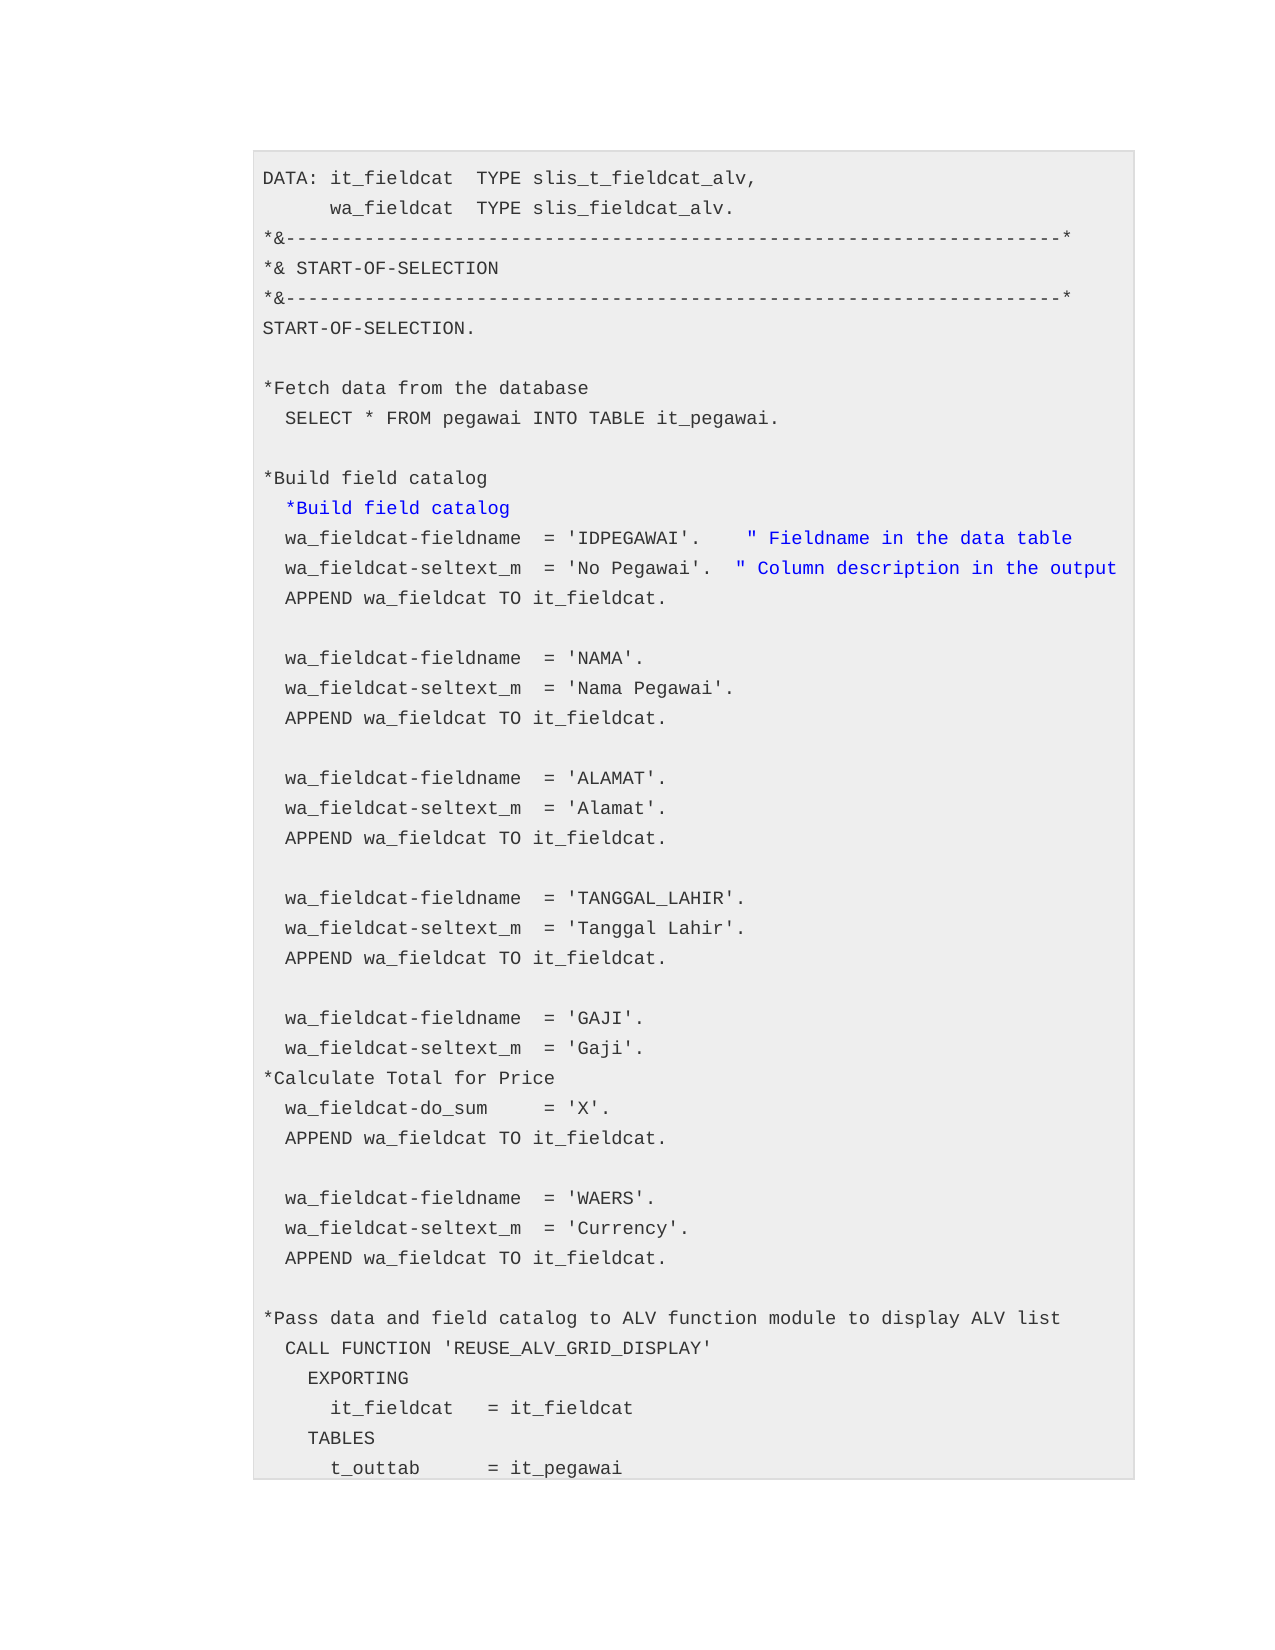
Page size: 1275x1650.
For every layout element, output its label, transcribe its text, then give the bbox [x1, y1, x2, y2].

text *Pass data and field catalog to ALV function module to display ALV list [254, 1290, 1133, 1320]
text SELECT * FROM pegawai INTO TABLE it_pegawai. [254, 390, 1133, 420]
text t_outtab = it_pegawai [254, 1440, 1133, 1478]
text APPEND wa_fieldcat TO it_fieldcat. [254, 810, 1133, 840]
text TABLES [254, 1410, 1133, 1440]
text wa_fieldcat-seltext_m = 'Currency'. [254, 1200, 1133, 1230]
text *&---------------------------------------------------------------------* [254, 270, 1133, 300]
text CALL FUNCTION 'REUSE_ALV_GRID_DISPLAY' [254, 1320, 1133, 1350]
text wa_fieldcat-fieldname = 'GAJI'. [254, 990, 1133, 1020]
text START-OF-SELECTION. [254, 300, 1133, 330]
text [254, 210, 1133, 240]
text wa_fieldcat-seltext_m = 'Gaji'. [254, 1020, 1133, 1050]
text wa_fieldcat TYPE slis_fieldcat_alv. [254, 180, 1133, 210]
text wa_fieldcat-fieldname = 'WAERS'. [254, 1170, 1133, 1200]
text *Calculate Total for Price [254, 1050, 1133, 1080]
text it_fieldcat = it_fieldcat [254, 1380, 1133, 1410]
text APPEND wa_fieldcat TO it_fieldcat. [254, 1230, 1133, 1260]
text wa_fieldcat-seltext_m = 'Tanggal Lahir'. [254, 900, 1133, 930]
text wa_fieldcat-fieldname = 'IDPEGAWAI'. " Fieldname in the data table [254, 510, 1133, 540]
text *Build field catalog [254, 480, 1133, 510]
text wa_fieldcat-fieldname = 'NAMA'. [254, 630, 1133, 660]
text APPEND wa_fieldcat TO it_fieldcat. [254, 690, 1133, 720]
text APPEND wa_fieldcat TO it_fieldcat. [254, 930, 1133, 960]
text *Fetch data from the database [254, 360, 1133, 390]
text wa_fieldcat-fieldname = 'ALAMAT'. [254, 750, 1133, 780]
text DATA: it_fieldcat TYPE slis_t_fieldcat_alv, [254, 152, 1133, 180]
text wa_fieldcat-seltext_m = 'Nama Pegawai'. [254, 660, 1133, 690]
text wa_fieldcat-fieldname = 'TANGGAL_LAHIR'. [254, 870, 1133, 900]
text APPEND wa_fieldcat TO it_fieldcat. [254, 1110, 1133, 1140]
text *Build field catalog [254, 450, 1133, 480]
text wa_fieldcat-seltext_m = 'No Pegawai'. " Column description in the output [254, 540, 1133, 570]
text wa_fieldcat-do_sum = 'X'. [254, 1080, 1133, 1110]
text APPEND wa_fieldcat TO it_fieldcat. [254, 570, 1133, 600]
text EXPORTING [254, 1350, 1133, 1380]
text wa_fieldcat-seltext_m = 'Alamat'. [254, 780, 1133, 810]
text *& START-OF-SELECTION [254, 240, 1133, 270]
